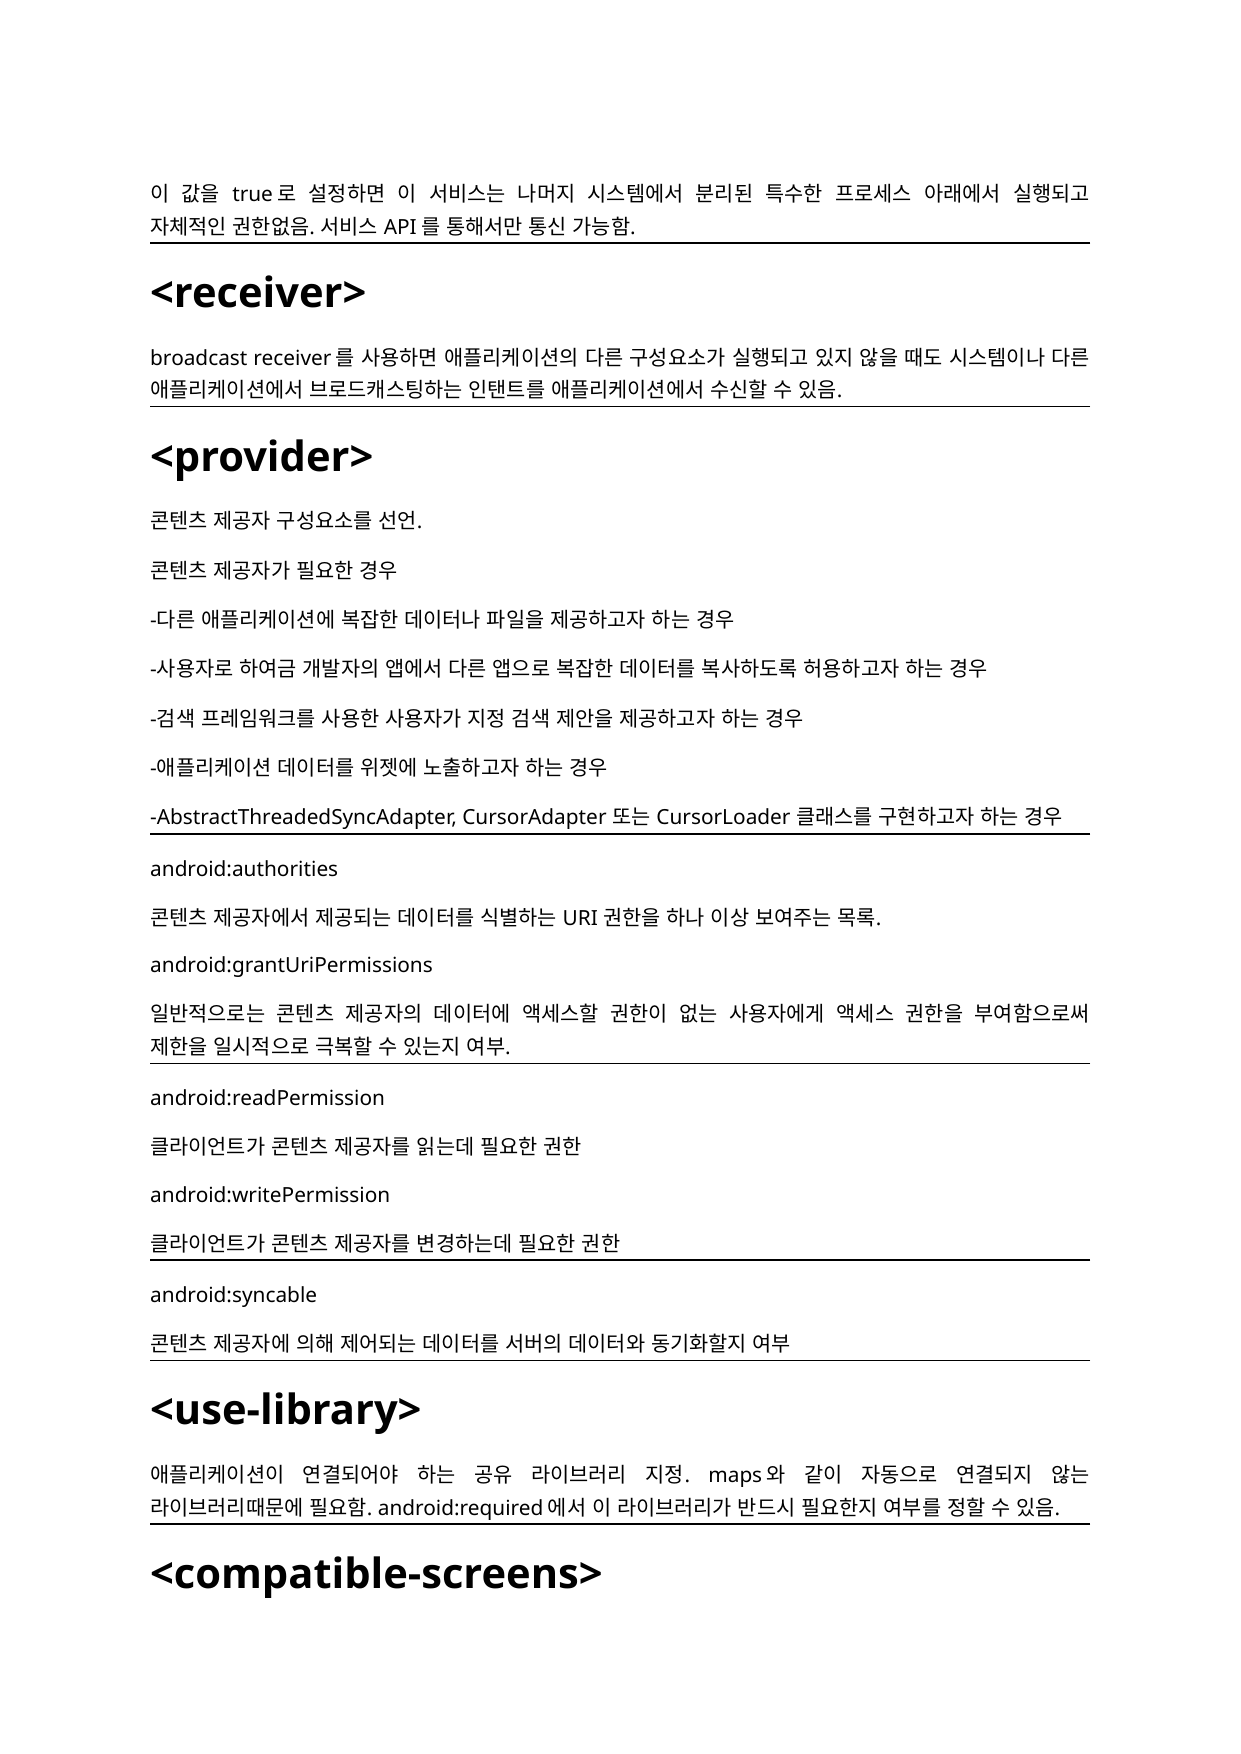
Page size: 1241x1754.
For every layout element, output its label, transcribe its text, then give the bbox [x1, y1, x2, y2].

text android:syncable [150, 1280, 1090, 1308]
text -검색 프레임워크를 사용한 사용자가 지정 검색 제안을 제공하고자 하는 경우 [150, 702, 1090, 732]
text 콘텐츠 제공자에 의해 제어되는 데이터를 서버의 데이터와 동기화할지 여부 [150, 1327, 1090, 1360]
text -애플리케이션 데이터를 위젯에 노출하고자 하는 경우 [150, 751, 1090, 782]
text 클라이언트가 콘텐츠 제공자를 변경하는데 필요한 권한 [150, 1227, 1090, 1259]
text 클라이언트가 콘텐츠 제공자를 읽는데 필요한 권한 [150, 1131, 1090, 1161]
text 이 값을 true로 설정하면 이 서비스는 나머지 시스템에서 분리된 특수한 프로세스 아래에서 실행되고 자체적인 권한없음. 서비스 API를 통해서만 통신 가능함. [150, 177, 1090, 242]
text 콘텐츠 제공자 구성요소를 선언. [150, 504, 1090, 535]
text <compatible-screens> [150, 1544, 1090, 1601]
text broadcast receiver를 사용하면 애플리케이션의 다른 구성요소가 실행되고 있지 않을 때도 시스템이나 다른 애플리케이션에서 브로드캐스팅하는 인탠트를 애플리케이션에서 수신할 수 있음. [150, 341, 1090, 406]
text android:grantUriPermissions [150, 950, 1090, 979]
text <receiver> [150, 263, 1090, 320]
text android:writePermission [150, 1180, 1090, 1208]
text android:readPermission [150, 1083, 1090, 1112]
text 콘텐츠 제공자가 필요한 경우 [150, 554, 1090, 584]
text -AbstractThreadedSyncAdapter, CursorAdapter 또는 CursorLoader 클래스를 구현하고자 하는 경우 [150, 801, 1090, 833]
text android:authorities [150, 854, 1090, 882]
text -사용자로 하여금 개발자의 앱에서 다른 앱으로 복잡한 데이터를 복사하도록 허용하고자 하는 경우 [150, 652, 1090, 683]
text <use-library> [150, 1380, 1090, 1437]
text -다른 애플리케이션에 복잡한 데이터나 파일을 제공하고자 하는 경우 [150, 603, 1090, 633]
text <provider> [150, 427, 1090, 483]
text 애플리케이션이 연결되어야 하는 공유 라이브러리 지정. maps와 같이 자동으로 연결되지 않는 라이브러리때문에 필요함. android:required에서 이 라이브러리가 반드시 필요한지 여부를 정할 수 있음. [150, 1458, 1090, 1523]
text 일반적으로는 콘텐츠 제공자의 데이터에 액세스할 권한이 없는 사용자에게 액세스 권한을 부여함으로써 제한을 일시적으로 극복할 수 있는지 여부. [150, 998, 1090, 1063]
text 콘텐츠 제공자에서 제공되는 데이터를 식별하는 URI 권한을 하나 이상 보여주는 목록. [150, 901, 1090, 931]
